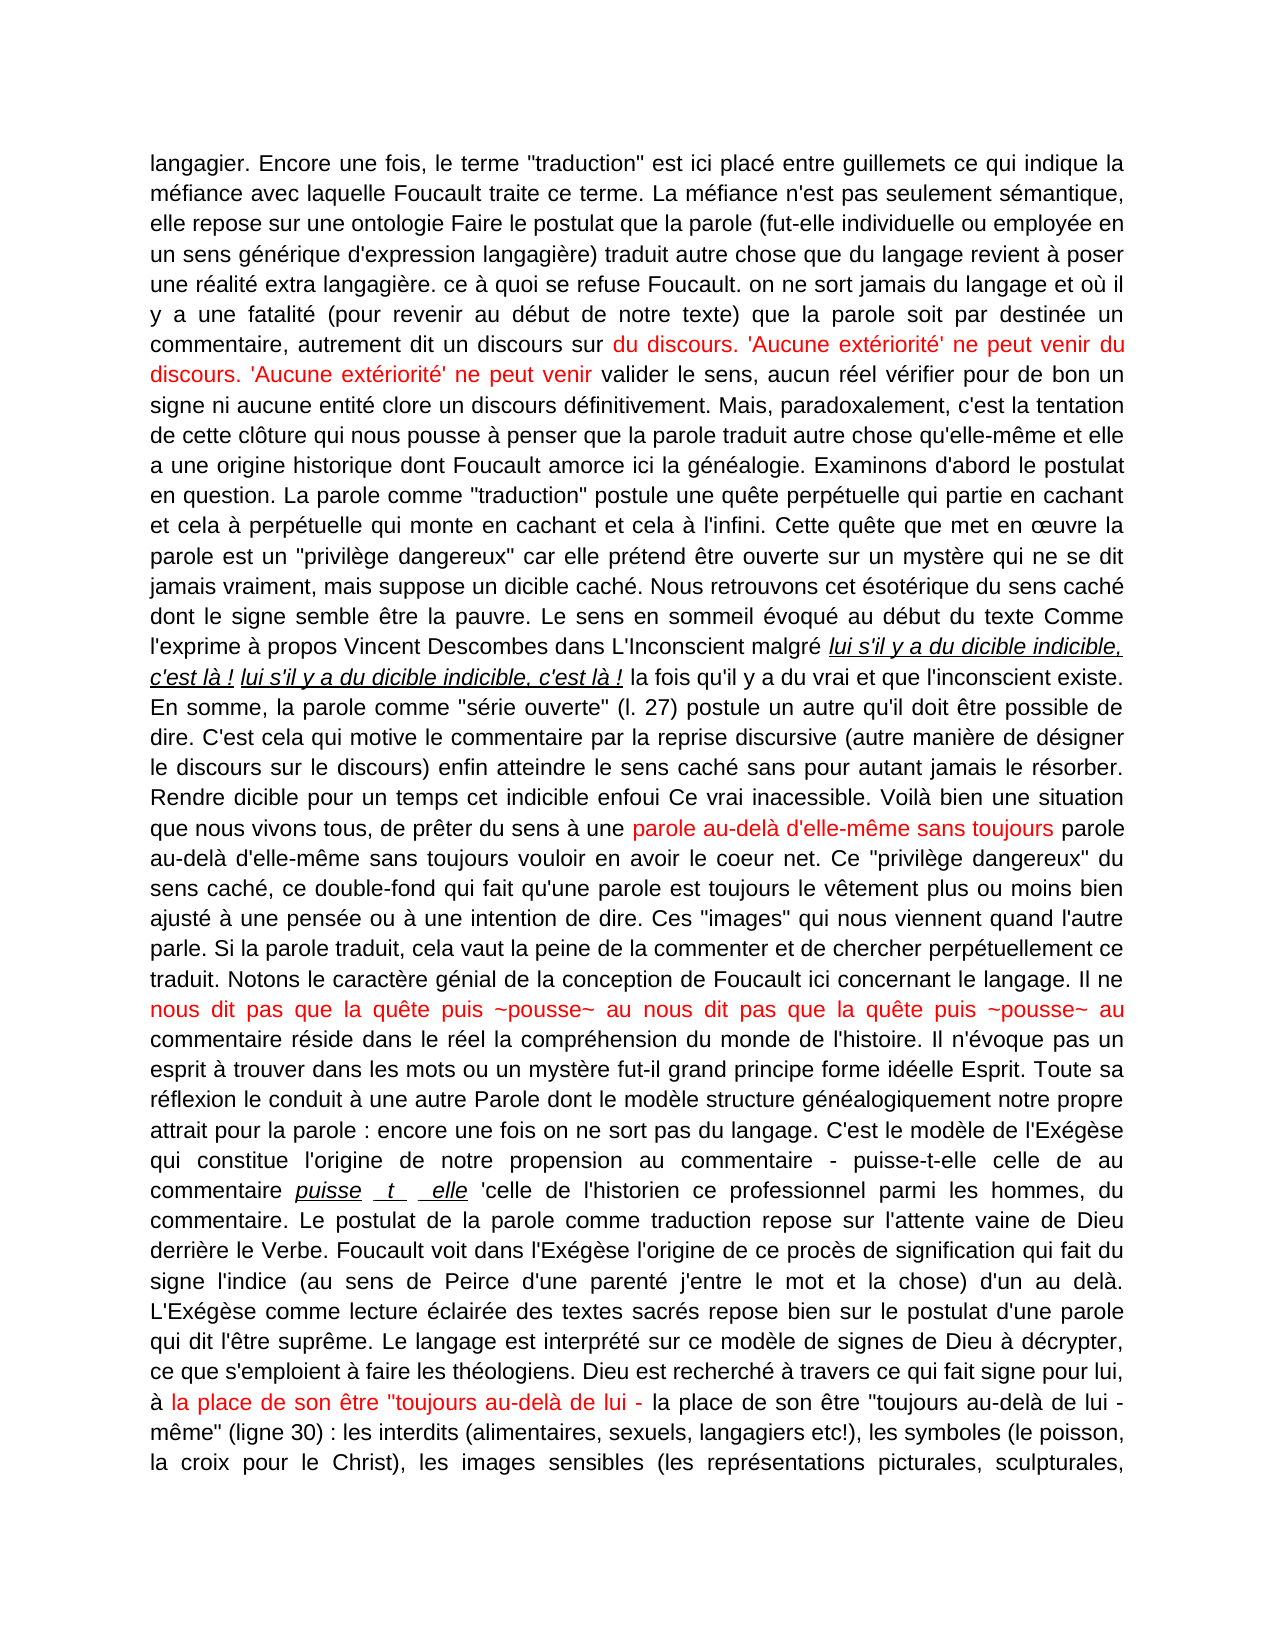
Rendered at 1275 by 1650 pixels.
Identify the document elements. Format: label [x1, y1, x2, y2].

text [150, 150, 1125, 1475]
